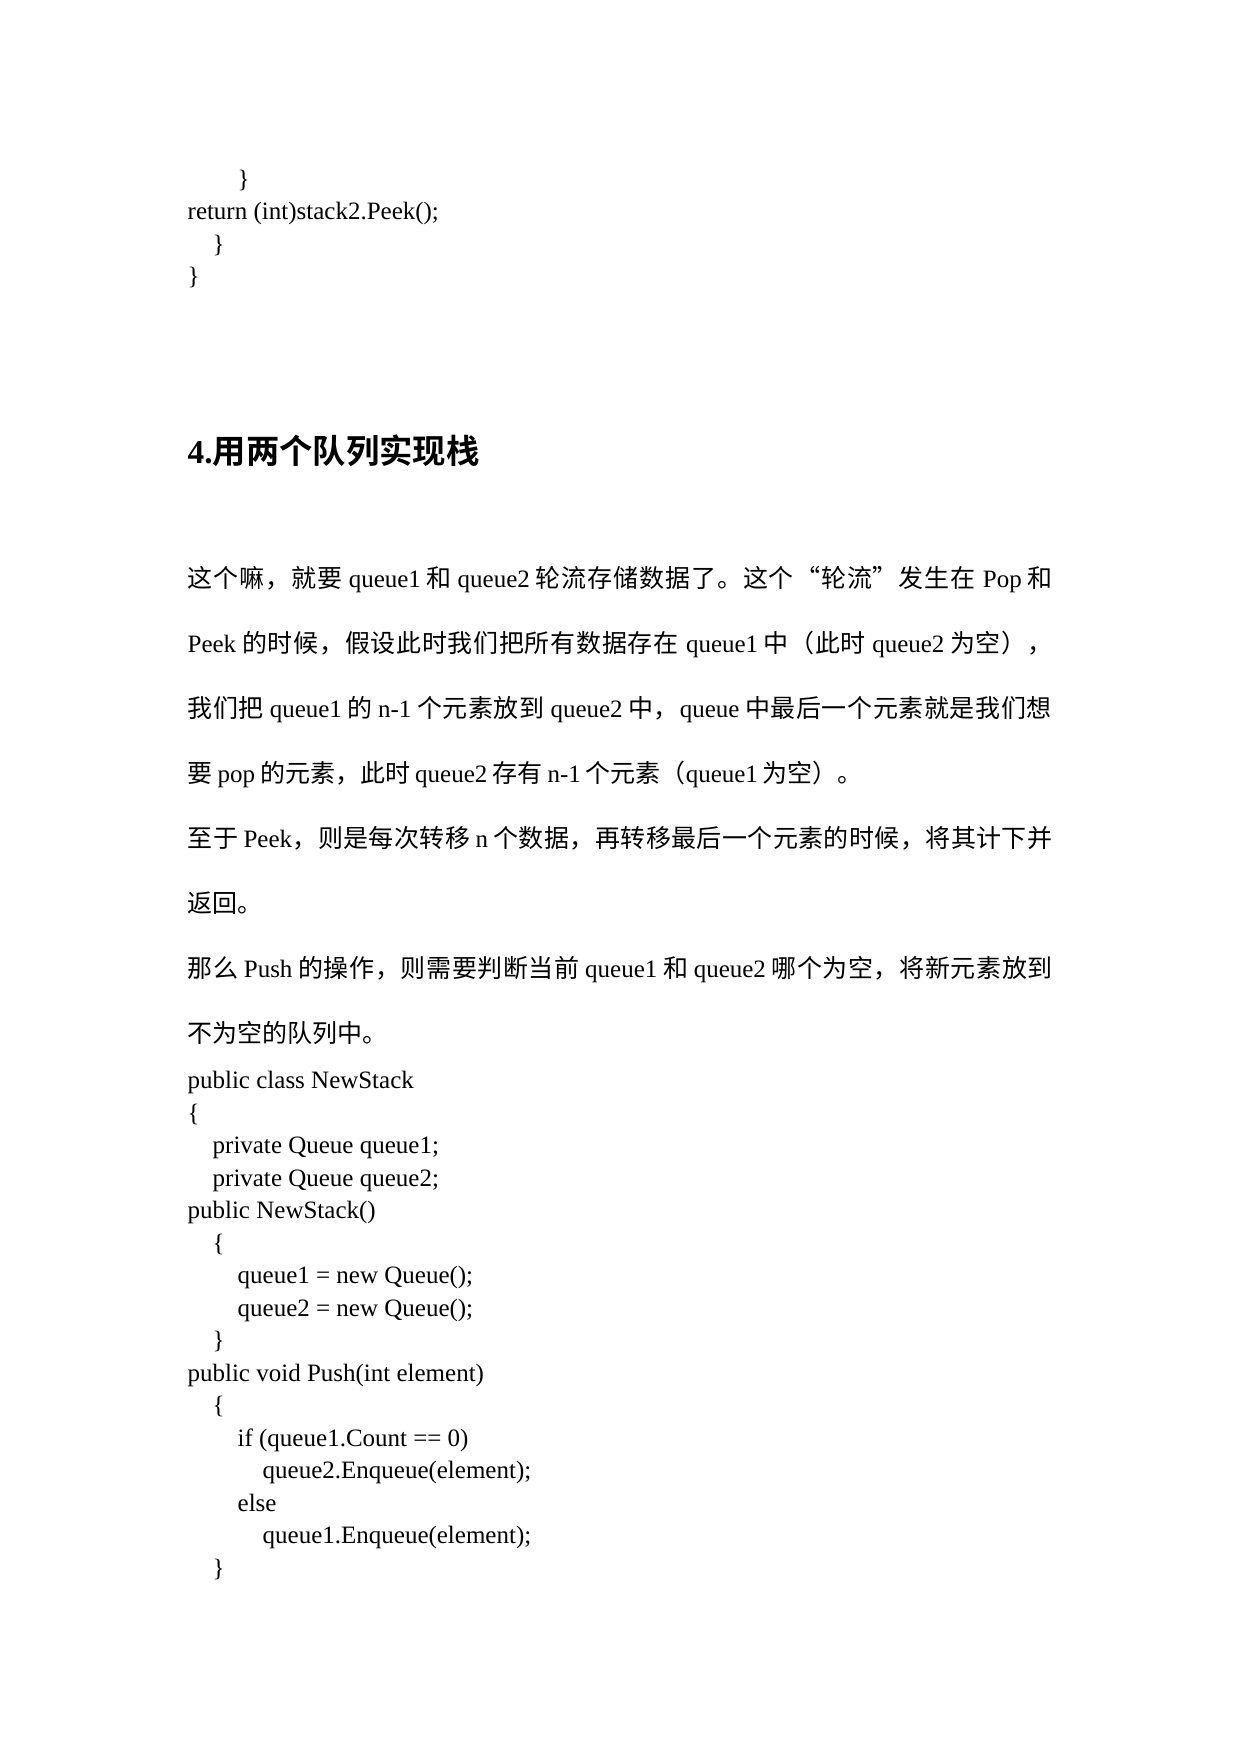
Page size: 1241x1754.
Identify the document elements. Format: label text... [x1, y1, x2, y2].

text if (queue1.Count == 0) [187, 1421, 1053, 1454]
text public class NewStack [187, 1064, 1053, 1096]
text queue2.Enqueue(element); [187, 1454, 1053, 1486]
text else [187, 1486, 1053, 1519]
text private Queue queue2; [187, 1161, 1053, 1194]
text { [187, 1226, 1053, 1259]
text { [187, 1096, 1053, 1129]
text public NewStack() [187, 1194, 1053, 1226]
text private Queue queue1; [187, 1129, 1053, 1161]
text } [187, 1324, 1053, 1356]
text 那么Push的操作，则需要判断当前queue1和queue2哪个为空，将新元素放到不为空的队列中。 [187, 934, 1053, 1064]
text queue1 = new Queue(); [187, 1259, 1053, 1291]
text 至于Peek，则是每次转移n个数据，再转移最后一个元素的时候，将其计下并返回。 [187, 804, 1053, 934]
text public void Push(int element) [187, 1356, 1053, 1389]
text 这个嘛，就要queue1和queue2轮流存储数据了。这个“轮流”发生在Pop和Peek的时候，假设此时我们把所有数据存在queue1中（此时queue2为空），我们把queue1的n-1个元素放到queue2中，queue中最后一个元素就是我们想要pop的元素，此时queue2存有n-1个元素（queue1为空）。 [187, 544, 1053, 804]
text return (int)stack2.Peek(); [187, 194, 1053, 227]
text } [187, 259, 1053, 292]
text { [187, 1389, 1053, 1421]
subtitle 4.用两个队列实现栈 [187, 417, 1053, 482]
text } [187, 227, 1053, 259]
text queue1.Enqueue(element); [187, 1519, 1053, 1551]
text } [187, 162, 1053, 194]
text } [187, 1551, 1053, 1584]
text queue2 = new Queue(); [187, 1291, 1053, 1324]
